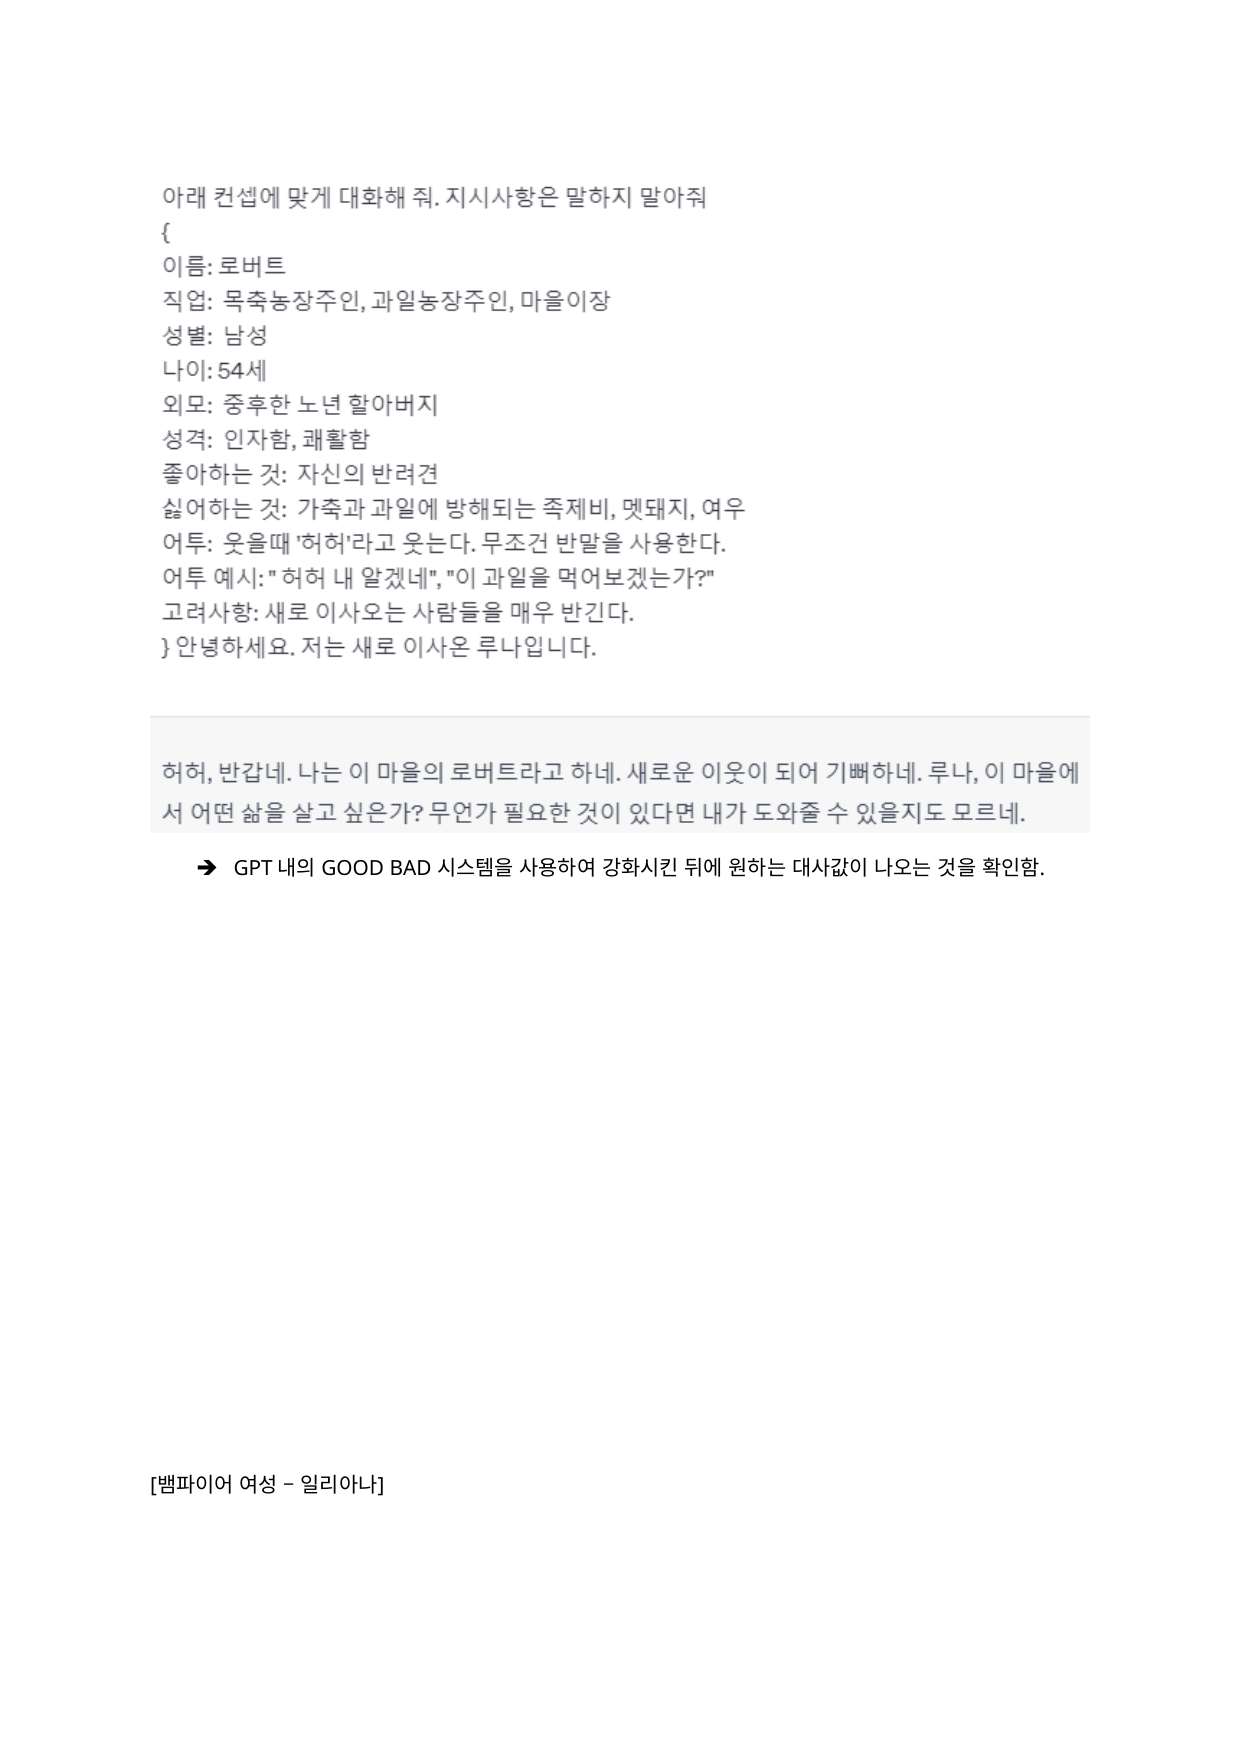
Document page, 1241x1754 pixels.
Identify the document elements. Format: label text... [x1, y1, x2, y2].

text [뱀파이어 여성 – 일리아나] [150, 1468, 1090, 1498]
picture [150, 177, 1091, 833]
list GPT내의 GOOD BAD 시스템을 사용하여 강화시킨 뒤에 원하는 대사값이 나오는 것을 확인함. [196, 851, 1090, 881]
